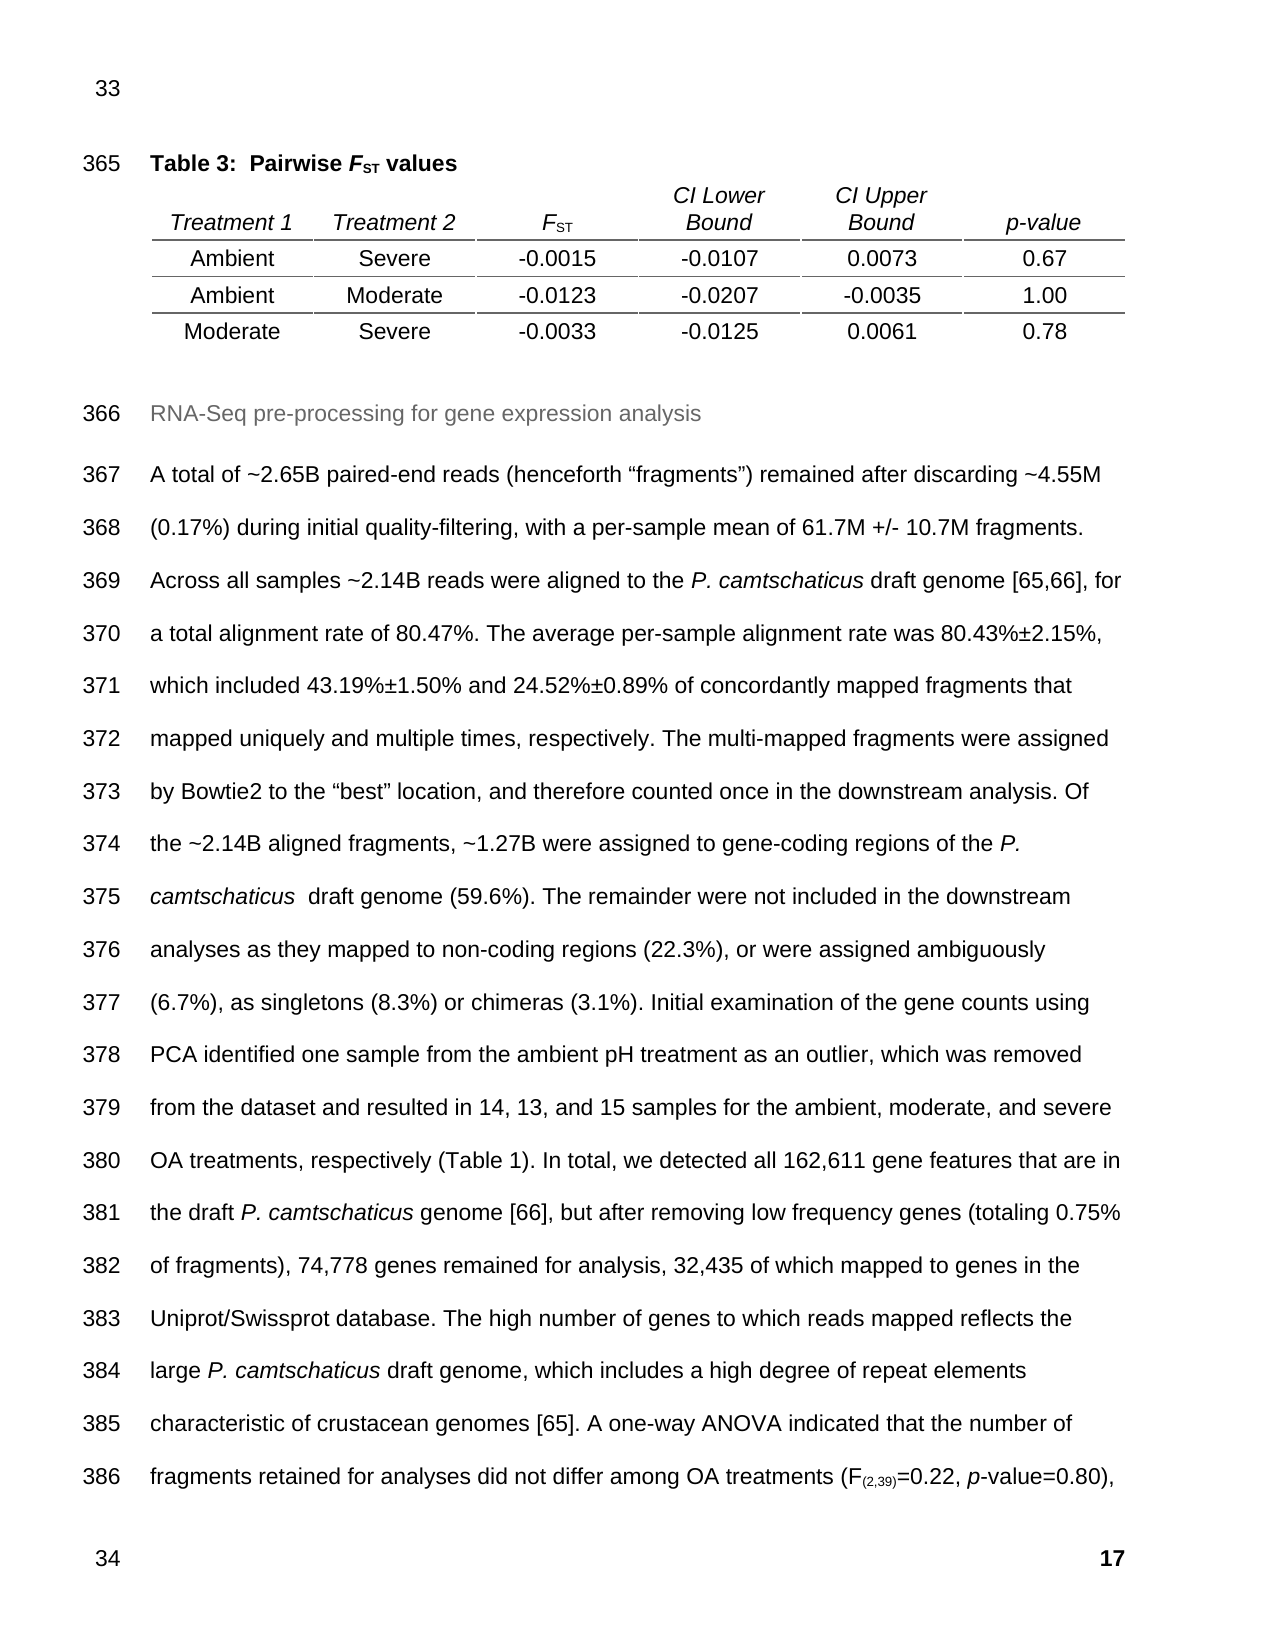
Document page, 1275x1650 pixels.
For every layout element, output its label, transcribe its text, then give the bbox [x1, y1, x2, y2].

text Table 3: Pairwise FST values [150, 150, 1125, 176]
table_cell -0.0207 [639, 277, 800, 312]
table_cell -0.0125 [639, 314, 800, 348]
table_header p-value [964, 178, 1125, 239]
table_cell Moderate [314, 277, 475, 312]
table_header Treatment 2 [314, 178, 475, 239]
table_header FST [477, 178, 638, 239]
table_cell Moderate [152, 314, 313, 348]
table_cell -0.0107 [639, 241, 800, 276]
table_header Treatment 1 [152, 178, 313, 239]
subtitle RNA-Seq pre-processing for gene expression analysis [150, 400, 1125, 427]
table_cell 0.0073 [802, 241, 962, 276]
table_cell Severe [314, 241, 475, 276]
table_cell -0.0123 [477, 277, 638, 312]
table_cell -0.0033 [477, 314, 638, 348]
table_header CI Lower Bound [639, 178, 800, 239]
table_header CI Upper Bound [802, 178, 962, 239]
table_cell Severe [314, 314, 475, 348]
table_cell -0.0015 [477, 241, 638, 276]
table_cell 0.0061 [802, 314, 962, 348]
table_cell Ambient [152, 241, 313, 276]
table_cell -0.0035 [802, 277, 962, 312]
table_cell Ambient [152, 277, 313, 312]
table_cell 1.00 [964, 277, 1125, 312]
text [150, 461, 1125, 1489]
table_cell 0.78 [964, 314, 1125, 348]
table_cell 0.67 [964, 241, 1125, 276]
